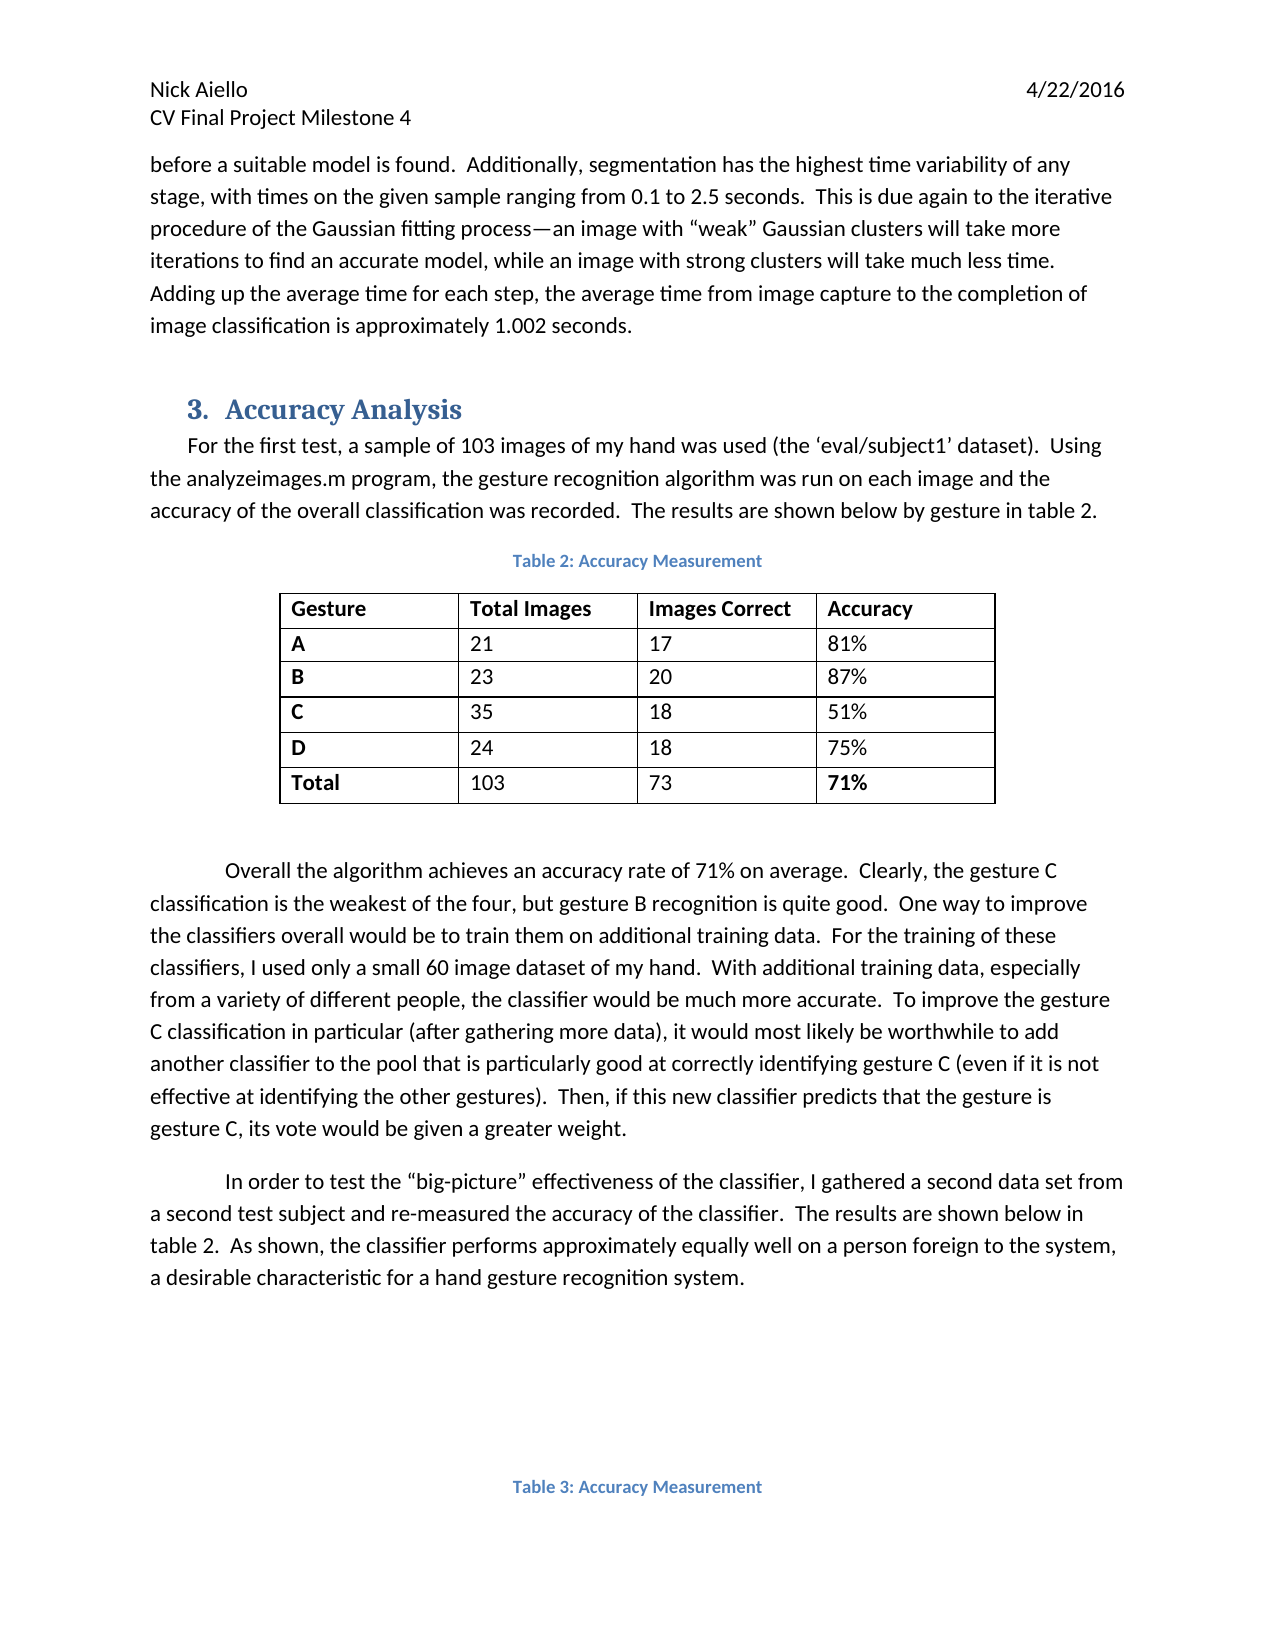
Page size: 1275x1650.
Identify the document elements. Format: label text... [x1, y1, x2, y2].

table_cell 35 [459, 698, 637, 732]
text Overall the algorithm achieves an accuracy rate of 71% on average. Clearly, the gesture C classification is the weakest of the four, but gesture B recognition is quite good. One way to improve the classifiers overall would be to train them on additional training data. For the training of these classifiers, I used only a small 60 image dataset of my hand. With additional training data, especially from a variety of different people, the classifier would be much more accurate. To improve the gesture C classification in particular (after gathering more data), it would most likely be worthwhile to add another classifier to the pool that is particularly good at correctly identifying gesture C (even if it is not effective at identifying the other gestures). Then, if this new classifier predicts that the gesture is gesture C, its vote would be given a greater weight. [150, 856, 1125, 1142]
table_cell 87% [817, 662, 994, 696]
table_cell 23 [459, 662, 637, 696]
table_cell 73 [638, 768, 816, 802]
text Table 3: Accuracy Measurement [150, 1476, 1125, 1498]
table_cell A [281, 629, 458, 661]
table_cell B [281, 662, 458, 696]
subtitle Accuracy Analysis [187, 393, 1125, 427]
table_header Gesture [281, 594, 458, 628]
table_cell 18 [638, 733, 816, 767]
text Table 2: Accuracy Measurement [150, 549, 1125, 572]
text For the first test, a sample of 103 images of my hand was used (the ‘eval/subject1’ dataset). Using the analyzeimages.m program, the gesture recognition algorithm was run on each image and the accuracy of the overall classification was recorded. The results are shown below by gesture in table 2. [150, 432, 1125, 524]
table_cell 103 [459, 768, 637, 802]
table_cell 18 [638, 698, 816, 732]
table_cell 21 [459, 629, 637, 661]
table_cell 20 [638, 662, 816, 696]
table_cell C [281, 698, 458, 732]
table_cell 71% [817, 768, 994, 802]
table_header Images Correct [638, 594, 816, 628]
table_cell Total [281, 768, 458, 802]
text In order to test the “big-picture” effectiveness of the classifier, I gathered a second data set from a second test subject and re-measured the accuracy of the classifier. The results are shown below in table 2. As shown, the classifier performs approximately equally well on a person foreign to the system, a desirable characteristic for a hand gesture recognition system. [150, 1167, 1125, 1292]
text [150, 150, 1125, 339]
table_header Total Images [459, 594, 637, 628]
table_cell D [281, 733, 458, 767]
table_header Accuracy [817, 594, 994, 628]
table_cell 17 [638, 629, 816, 661]
table_cell 24 [459, 733, 637, 767]
table_cell 81% [817, 629, 994, 661]
table_cell 75% [817, 733, 994, 767]
table_cell 51% [817, 698, 994, 732]
